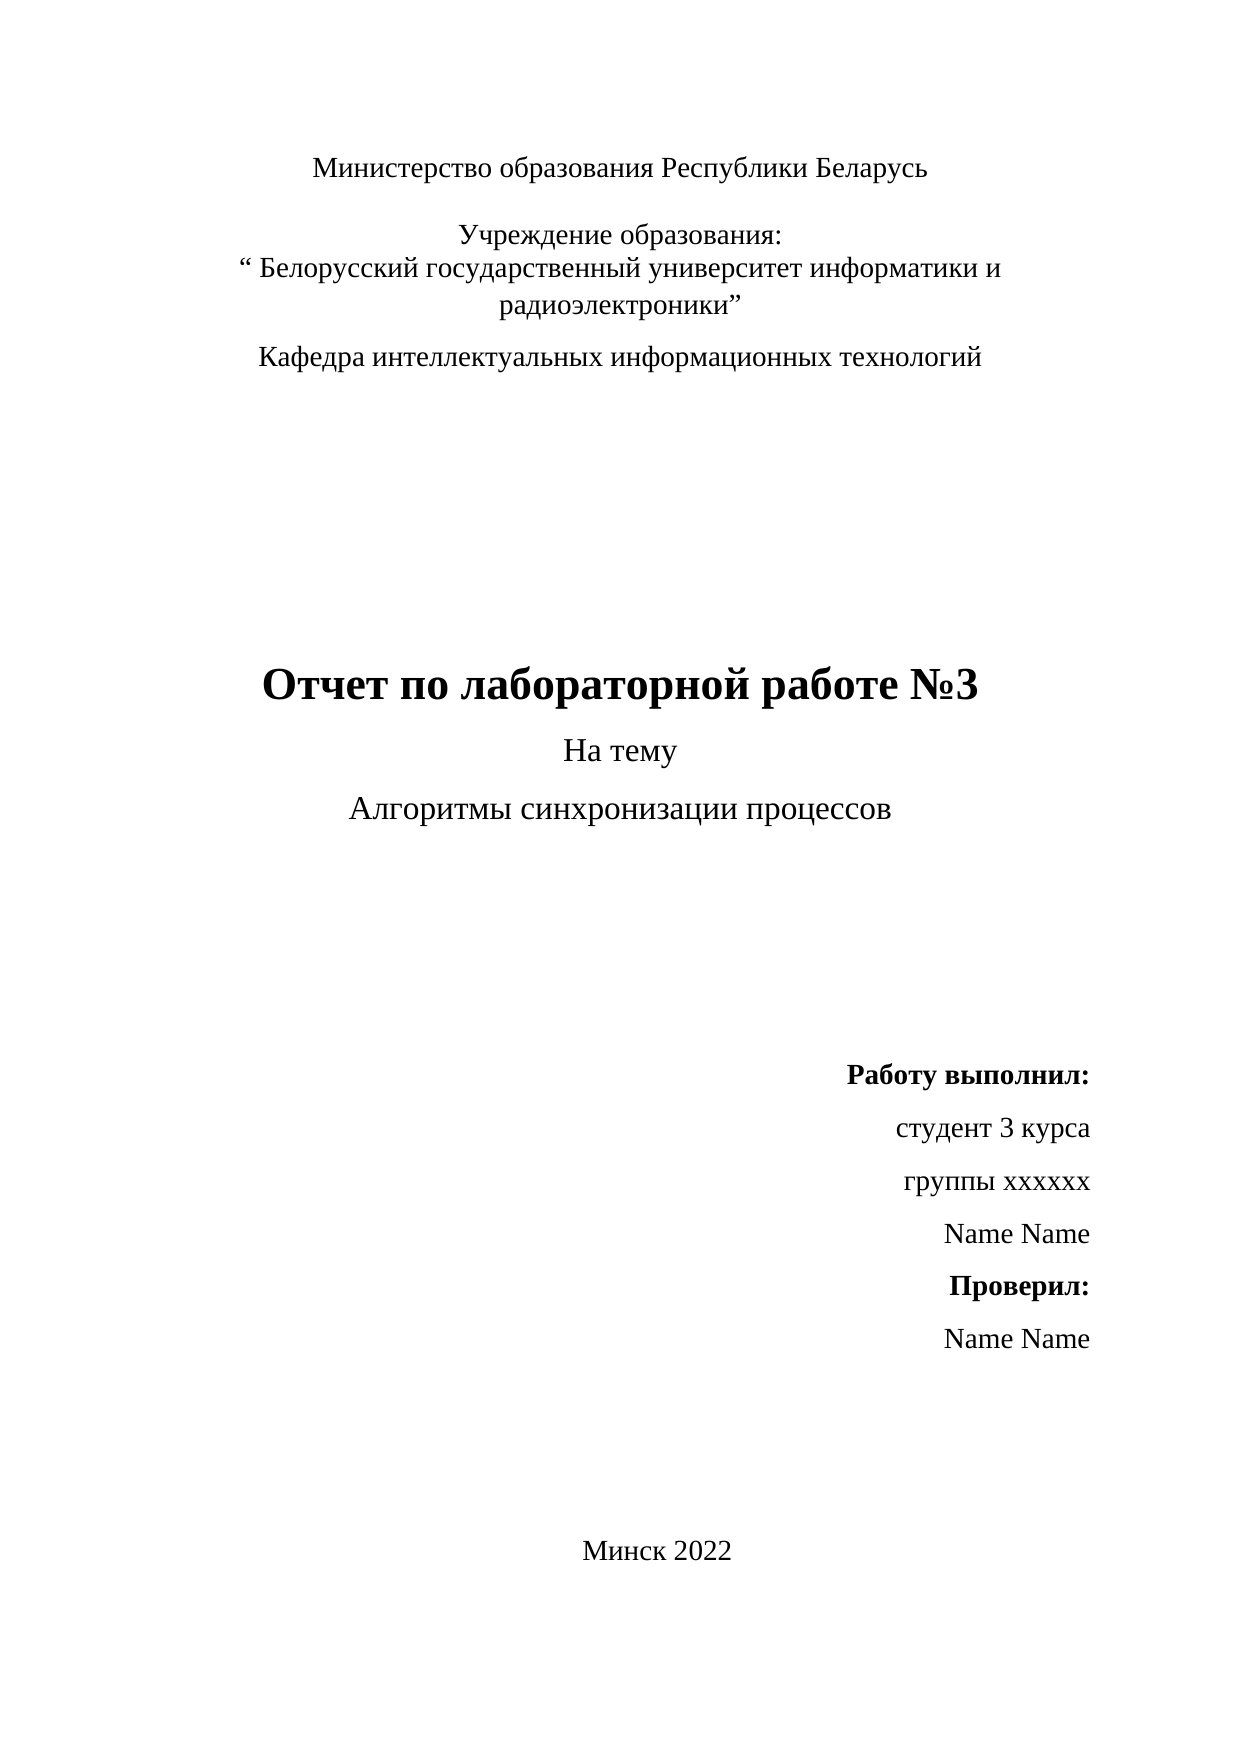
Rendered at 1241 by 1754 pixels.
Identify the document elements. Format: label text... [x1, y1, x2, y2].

text группы xxxxxx [150, 1163, 1090, 1196]
text Name Name [150, 1321, 1090, 1355]
text Name Name [150, 1216, 1090, 1249]
text Алгоритмы синхронизации процессов [150, 788, 1090, 826]
text Учреждение образования: [150, 217, 1090, 251]
text Проверил: [150, 1268, 1090, 1302]
text Кафедра интеллектуальных информационных технологий [150, 339, 1090, 373]
text Министерство образования Республики Беларусь [150, 150, 1090, 183]
text Работу выполнил: [150, 1057, 1090, 1091]
text На тему [150, 730, 1090, 768]
text Отчет по лабораторной работе №3 [150, 656, 1090, 709]
text “ Белорусский государственный университет информатики и радиоэлектроники” [150, 251, 1090, 320]
text студент 3 курса [150, 1110, 1090, 1144]
text Минск 2022 [150, 1533, 1090, 1566]
